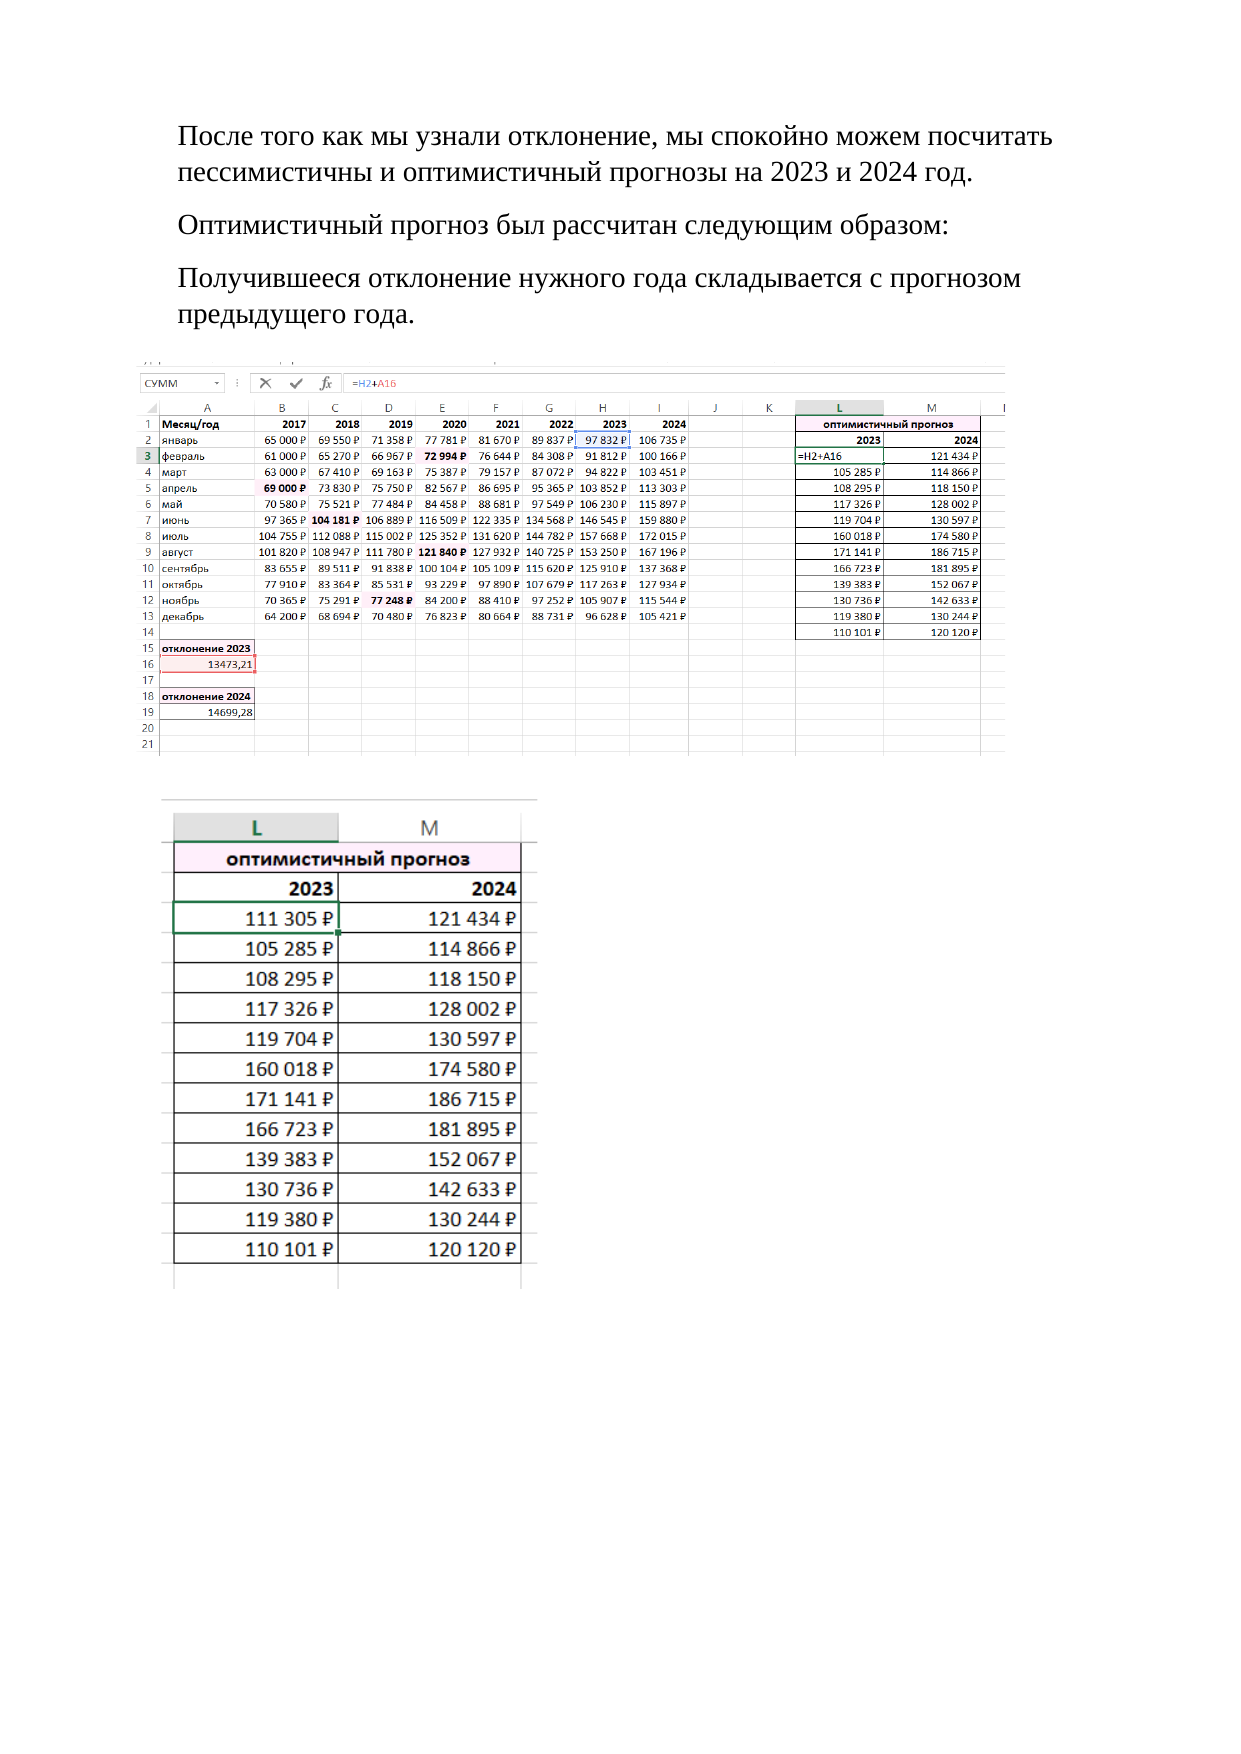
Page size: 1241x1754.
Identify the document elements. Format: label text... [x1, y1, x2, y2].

picture [161, 788, 538, 1289]
text После того как мы узнали отклонение, мы спокойно можем посчитать пессимистичны и оптимистичный прогнозы на 2023 и 2024 год. [177, 118, 1152, 188]
picture [136, 362, 1006, 756]
text Получившееся отклонение нужного года складывается с прогнозом предыдущего года. [177, 260, 1152, 329]
text Оптимистичный прогноз был рассчитан следующим образом: [177, 207, 1152, 241]
